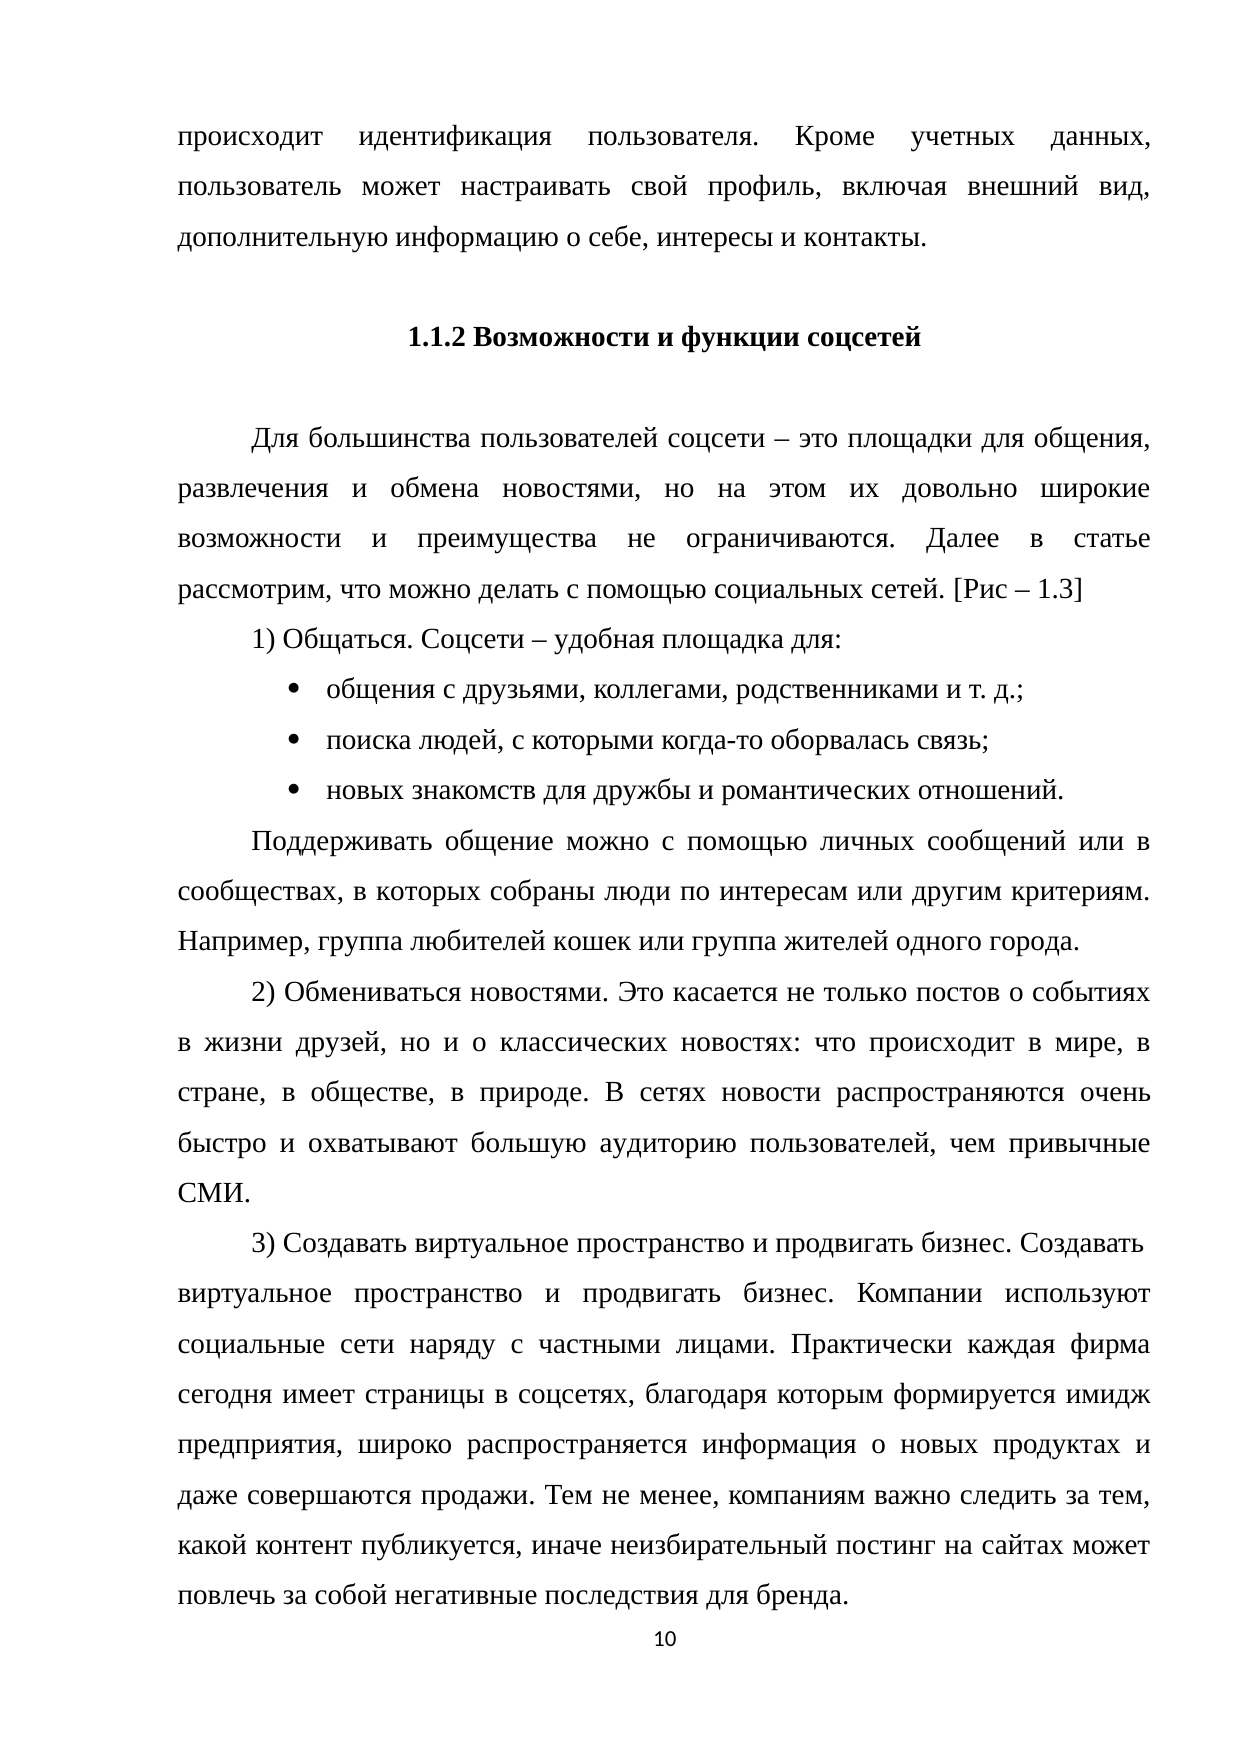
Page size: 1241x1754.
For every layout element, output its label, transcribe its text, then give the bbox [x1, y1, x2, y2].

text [177, 118, 1152, 252]
text 1.1.2 Возможности и функции соцсетей [177, 319, 1152, 353]
list новых знакомств для дружбы и романтических отношений. [288, 772, 1152, 806]
text 2) Обмениваться новостями. Это касается не только постов о событиях в жизни друзей, но и о классических новостях: что происходит в мире, в стране, в обществе, в природе. В сетях новости распространяются очень быстро и охватывают большую аудиторию пользователей, чем привычные СМИ. [177, 974, 1152, 1208]
list поиска людей, с которыми когда-то оборвалась связь; [288, 722, 1152, 756]
text 1) Общаться. Соцсети – удобная площадка для: [177, 621, 1152, 655]
text Поддерживать общение можно с помощью личных сообщений или в сообществах, в которых собраны люди по интересам или другим критериям. Например, группа любителей кошек или группа жителей одного города. [177, 823, 1152, 957]
list Для большинства пользователей соцсети – это площадки для общения, развлечения и обмена новостями, но на этом их довольно широкие возможности и преимущества не ограничиваются. Далее в статье рассмотрим, что можно делать с помощью социальных сетей. [Рис – 1.3] [177, 420, 1152, 604]
list общения с друзьями, коллегами, родственниками и т. д.; [288, 672, 1152, 705]
list 3) Создавать виртуальное пространство и продвигать бизнес. Создавать виртуальное пространство и продвигать бизнес. Компании используют социальные сети наряду с частными лицами. Практически каждая фирма сегодня имеет страницы в соцсетях, благодаря которым формируется имидж предприятия, широко распространяется информация о новых продуктах и даже совершаются продажи. Тем не менее, компаниям важно следить за тем, какой контент публикуется, иначе неизбирательный постинг на сайтах может повлечь за собой негативные последствия для бренда. [177, 1225, 1152, 1611]
